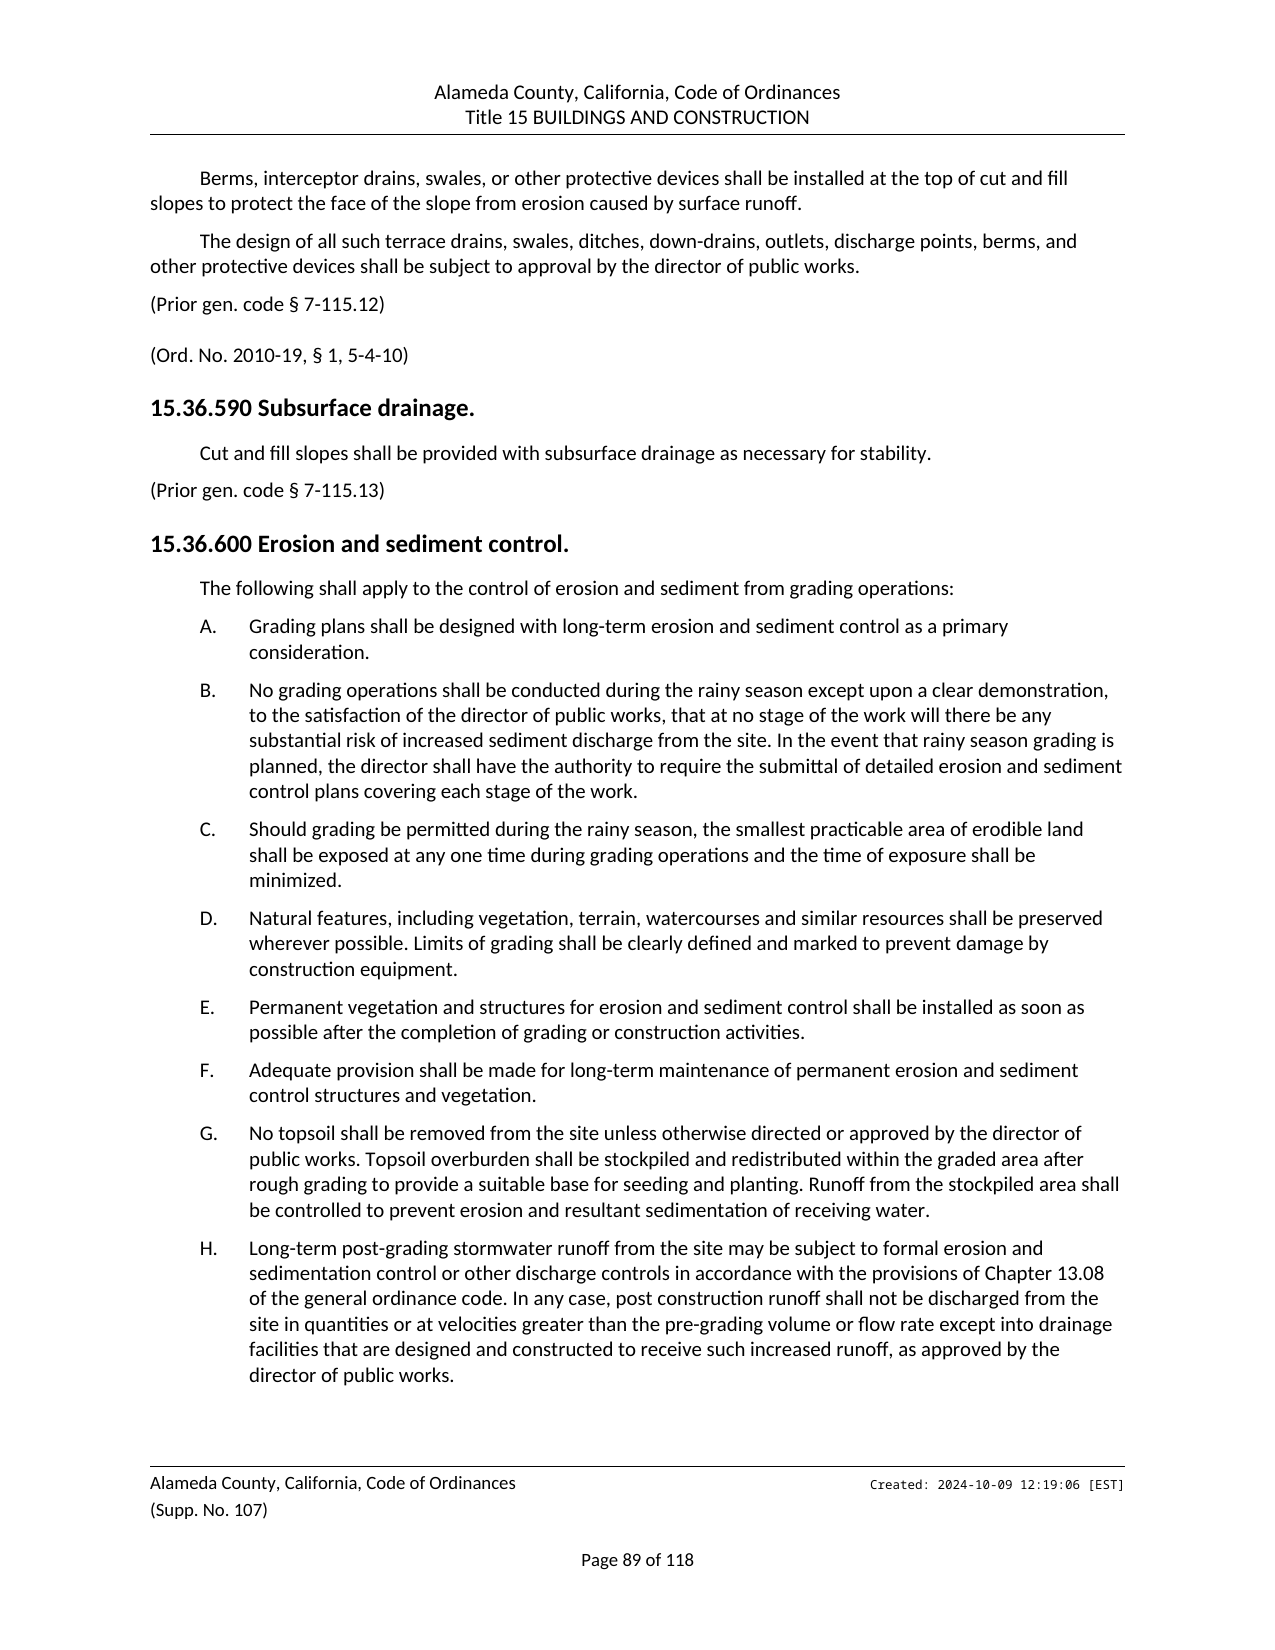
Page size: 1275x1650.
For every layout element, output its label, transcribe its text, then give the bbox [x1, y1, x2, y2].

list C. Should grading be permitted during the rainy season, the smallest practicable area of erodible land shall be exposed at any one time during grading operations and the time of exposure shall be minimized. [199, 816, 1125, 893]
text The design of all such terrace drains, swales, ditches, down-drains, outlets, discharge points, berms, and other protective devices shall be subject to approval by the director of public works. [150, 228, 1125, 279]
list D. Natural features, including vegetation, terrain, watercourses and similar resources shall be preserved wherever possible. Limits of grading shall be clearly defined and marked to prevent damage by construction equipment. [199, 905, 1125, 981]
text The following shall apply to the control of erosion and sediment from grading operations: [150, 576, 1125, 601]
text (Prior gen. code § 7-115.13) [150, 478, 1125, 503]
list B. No grading operations shall be conducted during the rainy season except upon a clear demonstration, to the satisfaction of the director of public works, that at no stage of the work will there be any substantial risk of increased sediment discharge from the site. In the event that rainy season grading is planned, the director shall have the authority to require the submittal of detailed erosion and sediment control plans covering each stage of the work. [199, 677, 1125, 804]
text Cut and fill slopes shall be provided with subsurface drainage as necessary for stability. [150, 440, 1125, 465]
text (Prior gen. code § 7-115.12) [150, 291, 1125, 317]
text 15.36.590 Subsurface drainage. [150, 392, 1125, 423]
list F. Adequate provision shall be made for long-term maintenance of permanent erosion and sediment control structures and vegetation. [199, 1057, 1125, 1108]
text (Ord. No. 2010-19, § 1, 5-4-10) [150, 342, 1125, 367]
list G. No topsoil shall be removed from the site unless otherwise directed or approved by the director of public works. Topsoil overburden shall be stockpiled and redistributed within the graded area after rough grading to provide a suitable base for seeding and planting. Runoff from the stockpiled area shall be controlled to prevent erosion and resultant sedimentation of receiving water. [199, 1121, 1125, 1222]
list A. Grading plans shall be designed with long-term erosion and sediment control as a primary consideration. [199, 613, 1125, 664]
list H. Long-term post-grading stormwater runoff from the site may be subject to formal erosion and sedimentation control or other discharge controls in accordance with the provisions of Chapter 13.08 of the general ordinance code. In any case, post construction runoff shall not be discharged from the site in quantities or at velocities greater than the pre-grading volume or flow rate except into drainage facilities that are designed and constructed to receive such increased runoff, as approved by the director of public works. [199, 1235, 1125, 1387]
text Berms, interceptor drains, swales, or other protective devices shall be installed at the top of cut and fill slopes to protect the face of the slope from erosion caused by surface runoff. [150, 165, 1125, 216]
list E. Permanent vegetation and structures for erosion and sediment control shall be installed as soon as possible after the completion of grading or construction activities. [199, 994, 1125, 1045]
text 15.36.600 Erosion and sediment control. [150, 528, 1125, 559]
